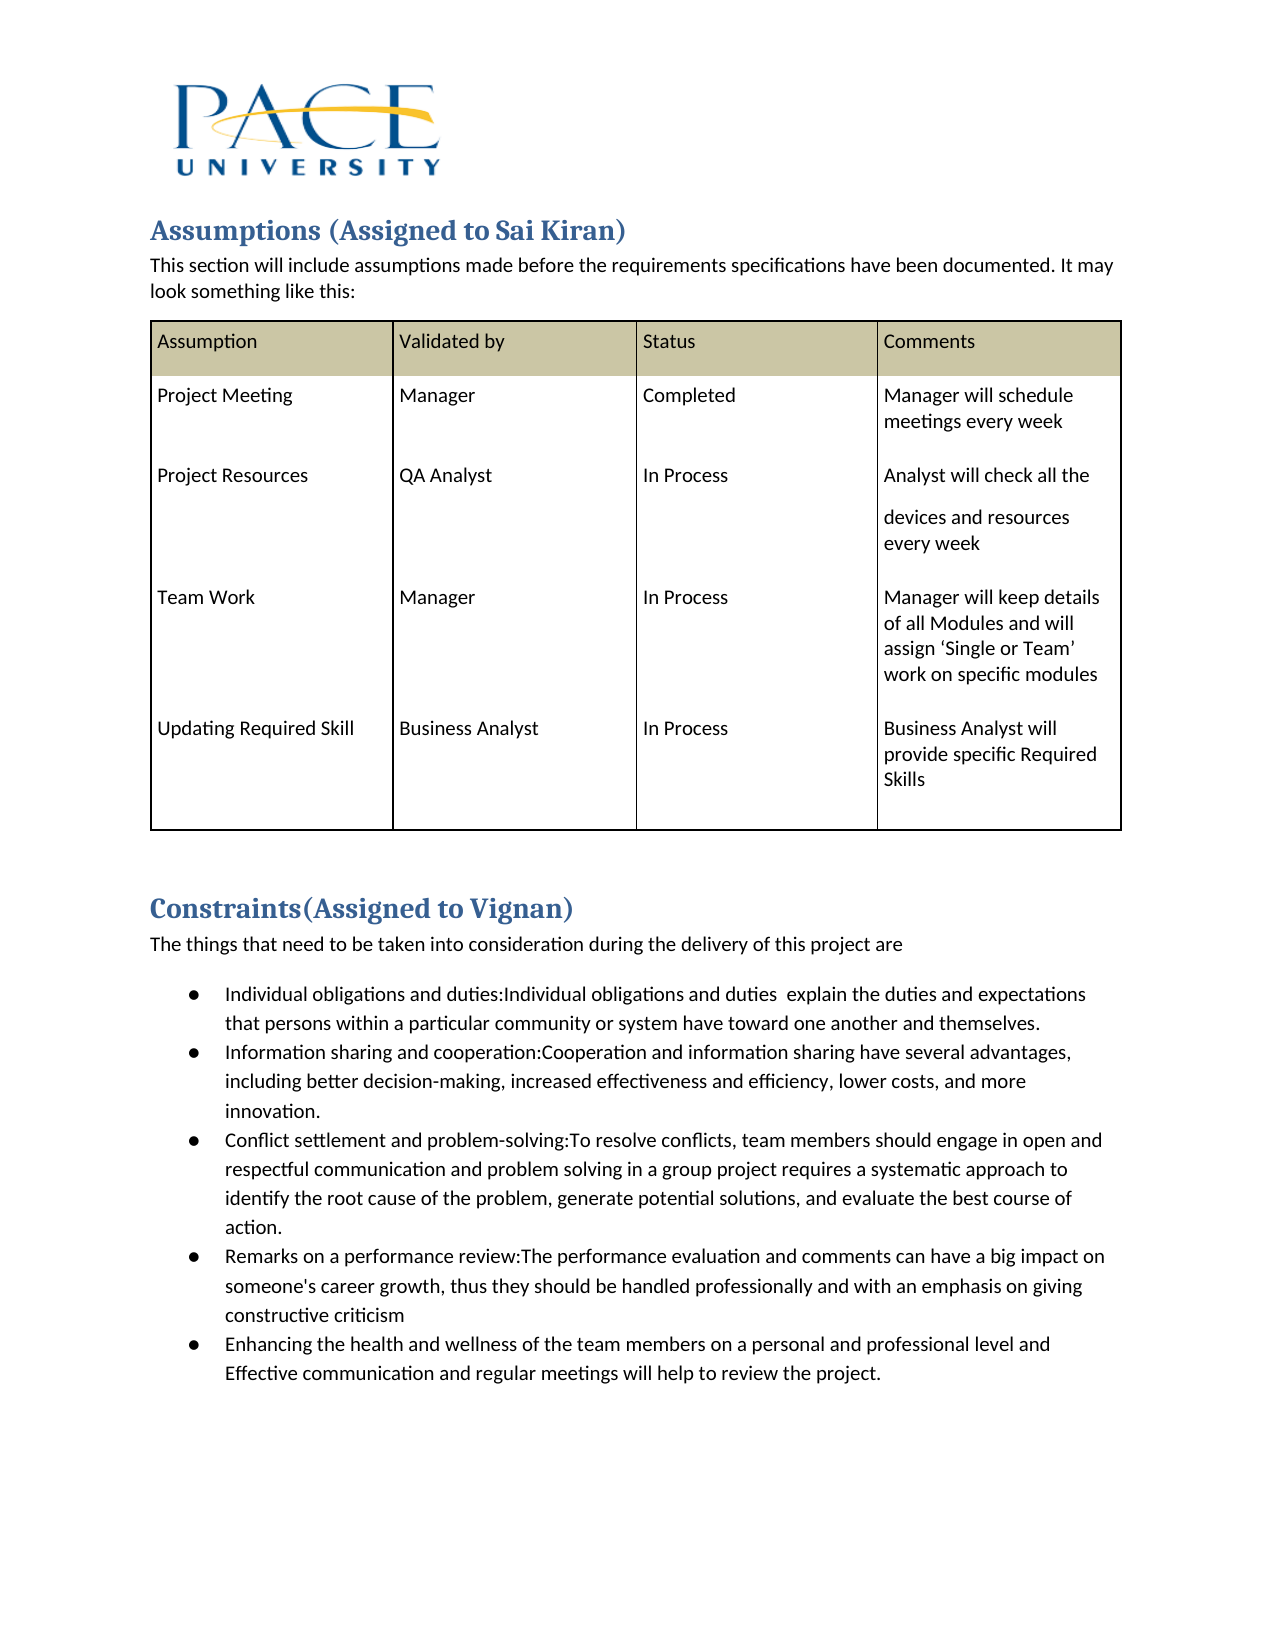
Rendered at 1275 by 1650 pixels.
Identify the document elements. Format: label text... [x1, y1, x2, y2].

table_header Validated by [394, 322, 636, 376]
table_cell In Process [637, 709, 877, 829]
subtitle Constraints(Assigned to Vignan) [150, 893, 1125, 926]
table_header Assumption [152, 322, 392, 376]
table_header Status [637, 322, 877, 376]
list Remarks on a performance review:The performance evaluation and comments can have a big impact on someone's career growth, thus they should be handled professionally and with an emphasis on giving constructive criticism [187, 1244, 1125, 1327]
table_header Comments [878, 322, 1120, 376]
text This section will include assumptions made before the requirements specifications have been documented. It may look something like this: [150, 252, 1125, 303]
picture [150, 75, 461, 186]
list Enhancing the health and wellness of the team members on a personal and professional level and Effective communication and regular meetings will help to review the project. [187, 1331, 1125, 1386]
table_cell Manager will schedule meetings every week [878, 376, 1120, 456]
list Information sharing and cooperation:Cooperation and information sharing have several advantages, including better decision-making, increased effectiveness and efficiency, lower costs, and more innovation. [187, 1039, 1125, 1123]
table_cell Team Work [152, 578, 392, 709]
list Individual obligations and duties:Individual obligations and duties explain the duties and expectations that persons within a particular community or system have toward one another and themselves. [187, 981, 1125, 1036]
table_cell In Process [637, 578, 877, 709]
table_cell Analyst will check all the devices and resources every week [878, 456, 1120, 578]
table_cell In Process [637, 456, 877, 578]
table_cell Manager [394, 376, 636, 456]
subtitle Assumptions (Assigned to Sai Kiran) [150, 214, 1125, 247]
table_cell Completed [637, 376, 877, 456]
table_cell Updating Required Skill [152, 709, 392, 829]
table_cell Manager [394, 578, 636, 709]
table_cell Project Meeting [152, 376, 392, 456]
table_cell Project Resources [152, 456, 392, 578]
table_cell QA Analyst [394, 456, 636, 578]
table_cell Manager will keep details of all Modules and will assign ‘Single or Team’ work on specific modules [878, 578, 1120, 709]
list Conflict settlement and problem-solving:To resolve conflicts, team members should engage in open and respectful communication and problem solving in a group project requires a systematic approach to identify the root cause of the problem, generate potential solutions, and evaluate the best course of action. [187, 1127, 1125, 1240]
table_cell Business Analyst will provide specific Required Skills [878, 709, 1120, 829]
table_cell Business Analyst [394, 709, 636, 829]
text The things that need to be taken into consideration during the delivery of this project are [150, 931, 1125, 957]
